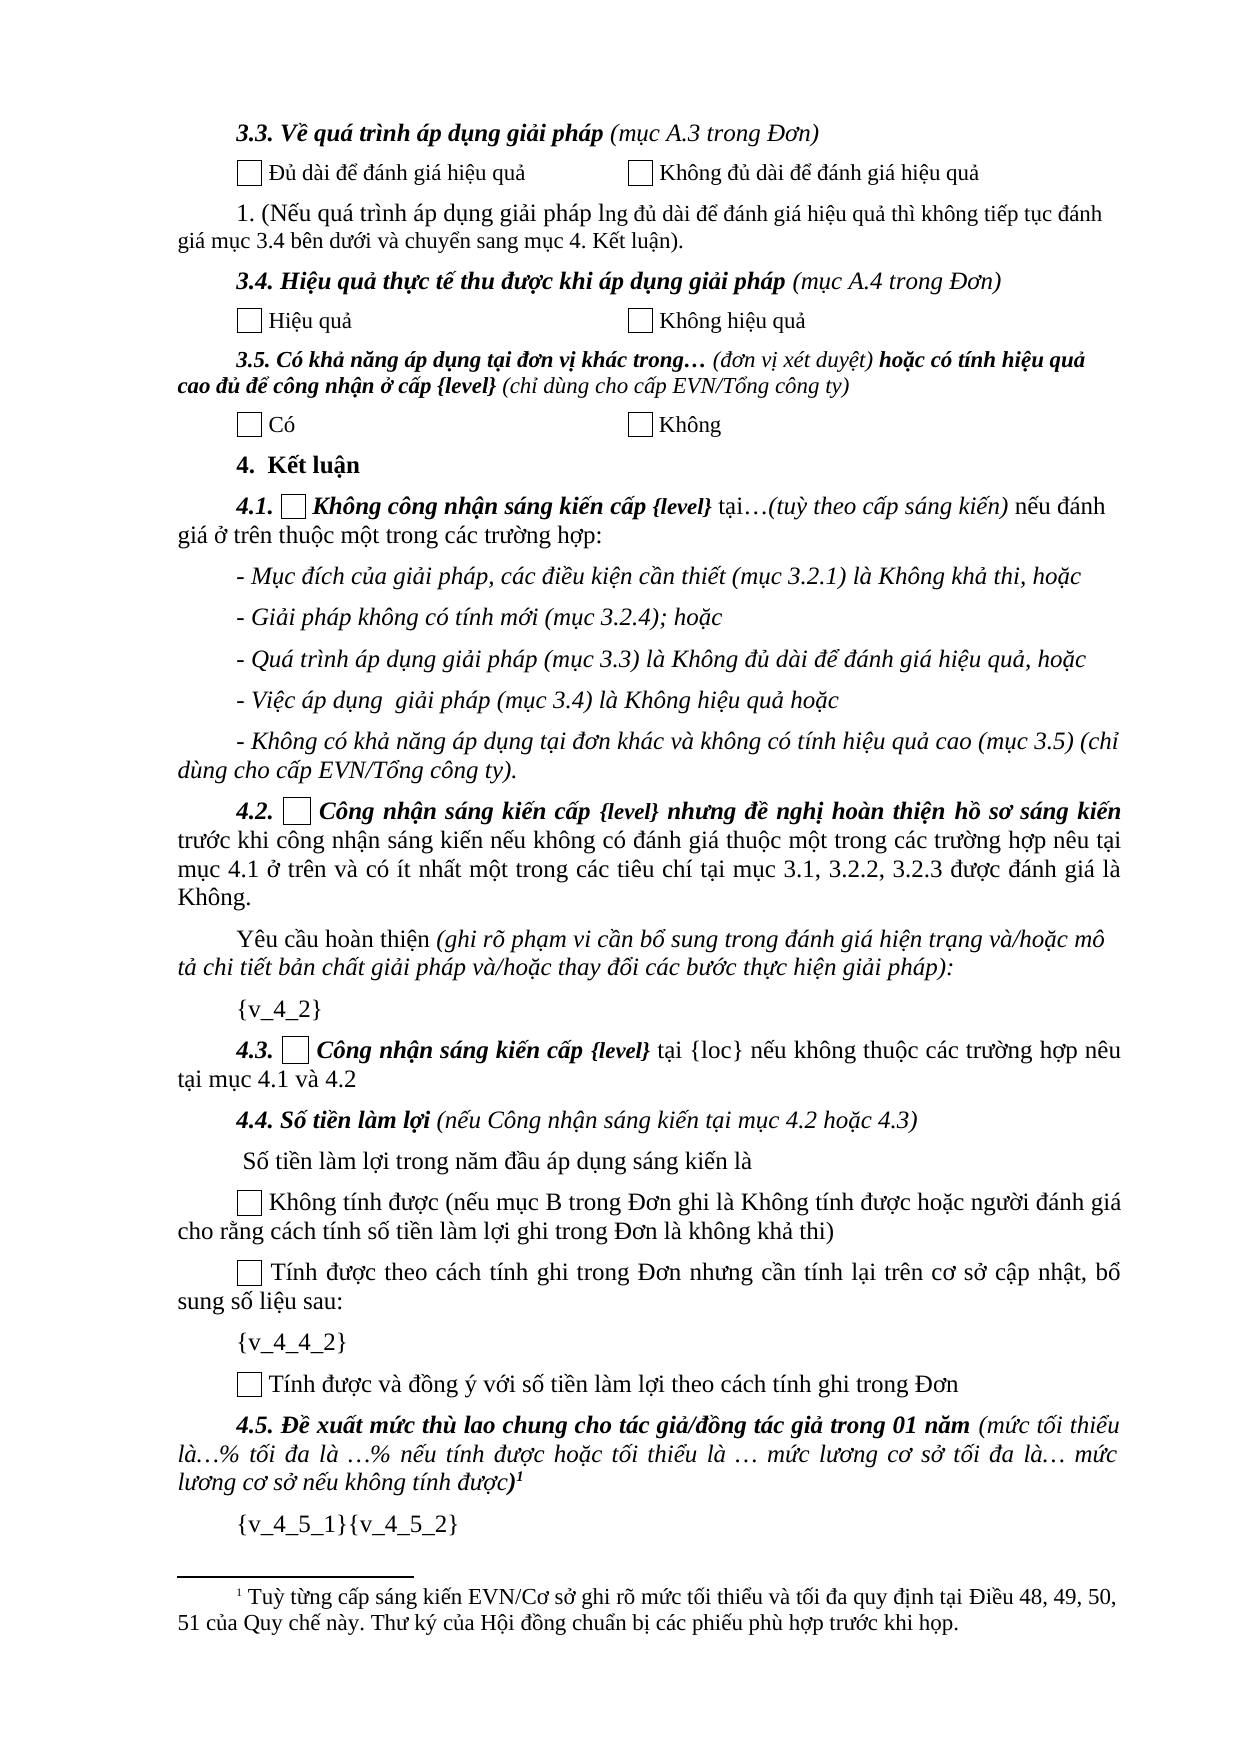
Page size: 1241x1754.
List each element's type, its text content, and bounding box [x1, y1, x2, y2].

text {v_4_5_1}{v_4_5_2} [177, 1509, 1122, 1537]
text {v_4_2} [177, 994, 1122, 1022]
text 4.2. Công nhận sáng kiến cấp {level} nhưng đề nghị hoàn thiện hồ sơ sáng kiến trước khi công nhận sáng kiến nếu không có đánh giá thuộc một trong các trường hợp nêu tại mục 4.1 ở trên và có ít nhất một trong các tiêu chí tại mục 3.1, 3.2.2, 3.2.3 được đánh giá là Không. [177, 796, 1122, 911]
text 4.5. Đề xuất mức thù lao chung cho tác giả/đồng tác giả trong 01 năm (mức tối thiểu là…% tối đa là …% nếu tính được hoặc tối thiểu là … mức lương cơ sở tối đa là… mức lương cơ sở nếu không tính được) [177, 1410, 1122, 1496]
text Đủ dài để đánh giá hiệu quả Không đủ dài để đánh giá hiệu quả [177, 159, 1122, 186]
text 3.4. Hiệu quả thực tế thu được khi áp dụng giải pháp (mục A.4 trong Đơn) [177, 266, 1122, 294]
text - Không có khả năng áp dụng tại đơn khác và không có tính hiệu quả cao (mục 3.5) (chỉ dùng cho cấp EVN/Tổng công ty). [177, 726, 1122, 784]
text - Quá trình áp dụng giải pháp (mục 3.3) là Không đủ dài để đánh giá hiệu quả, hoặc [177, 644, 1122, 672]
list (Nếu quá trình áp dụng giải pháp lng đủ dài để đánh giá hiệu quả thì không tiếp tục đánh giá mục 3.4 bên dưới và chuyển sang mục 4. Kết luận). [177, 198, 1122, 253]
text 4. Kết luận [177, 450, 1122, 479]
text Số tiền làm lợi trong năm đầu áp dụng sáng kiến là [177, 1146, 1122, 1175]
text 3.5. Có khả năng áp dụng tại đơn vị khác trong… (đơn vị xét duyệt) hoặc có tính hiệu quả cao đủ để công nhận ở cấp {level} (chỉ dùng cho cấp EVN/Tổng công ty) [177, 346, 1122, 399]
text - Việc áp dụng giải pháp (mục 3.4) là Không hiệu quả hoặc [177, 685, 1122, 714]
text Tính được và đồng ý với số tiền làm lợi theo cách tính ghi trong Đơn [177, 1369, 1122, 1397]
text Có Không [177, 411, 1122, 437]
text Tính được theo cách tính ghi trong Đơn nhưng cần tính lại trên cơ sở cập nhật, bổ sung số liệu sau: [177, 1257, 1122, 1315]
text 4.4. Số tiền làm lợi (nếu Công nhận sáng kiến tại mục 4.2 hoặc 4.3) [177, 1105, 1122, 1134]
text {v_4_4_2} [177, 1327, 1122, 1356]
text 4.3. Công nhận sáng kiến cấp {level} tại {loc} nếu không thuộc các trường hợp nêu tại mục 4.1 và 4.2 [177, 1035, 1122, 1092]
text Không tính được (nếu mục B trong Đơn ghi là Không tính được hoặc người đánh giá cho rằng cách tính số tiền làm lợi ghi trong Đơn là không khả thi) [177, 1187, 1122, 1245]
text Yêu cầu hoàn thiện (ghi rõ phạm vi cần bổ sung trong đánh giá hiện trạng và/hoặc mô tả chi tiết bản chất giải pháp và/hoặc thay đổi các bước thực hiện giải pháp): [177, 924, 1122, 981]
text 3.3. Về quá trình áp dụng giải pháp (mục A.3 trong Đơn) [177, 118, 1122, 147]
text 4.1. Không công nhận sáng kiến cấp {level} tại…(tuỳ theo cấp sáng kiến) nếu đánh giá ở trên thuộc một trong các trường hợp: [177, 491, 1122, 549]
text - Giải pháp không có tính mới (mục 3.2.4); hoặc [177, 602, 1122, 631]
text - Mục đích của giải pháp, các điều kiện cần thiết (mục 3.2.1) là Không khả thi, hoặc [177, 561, 1122, 590]
text Hiệu quả Không hiệu quả [177, 307, 1122, 333]
